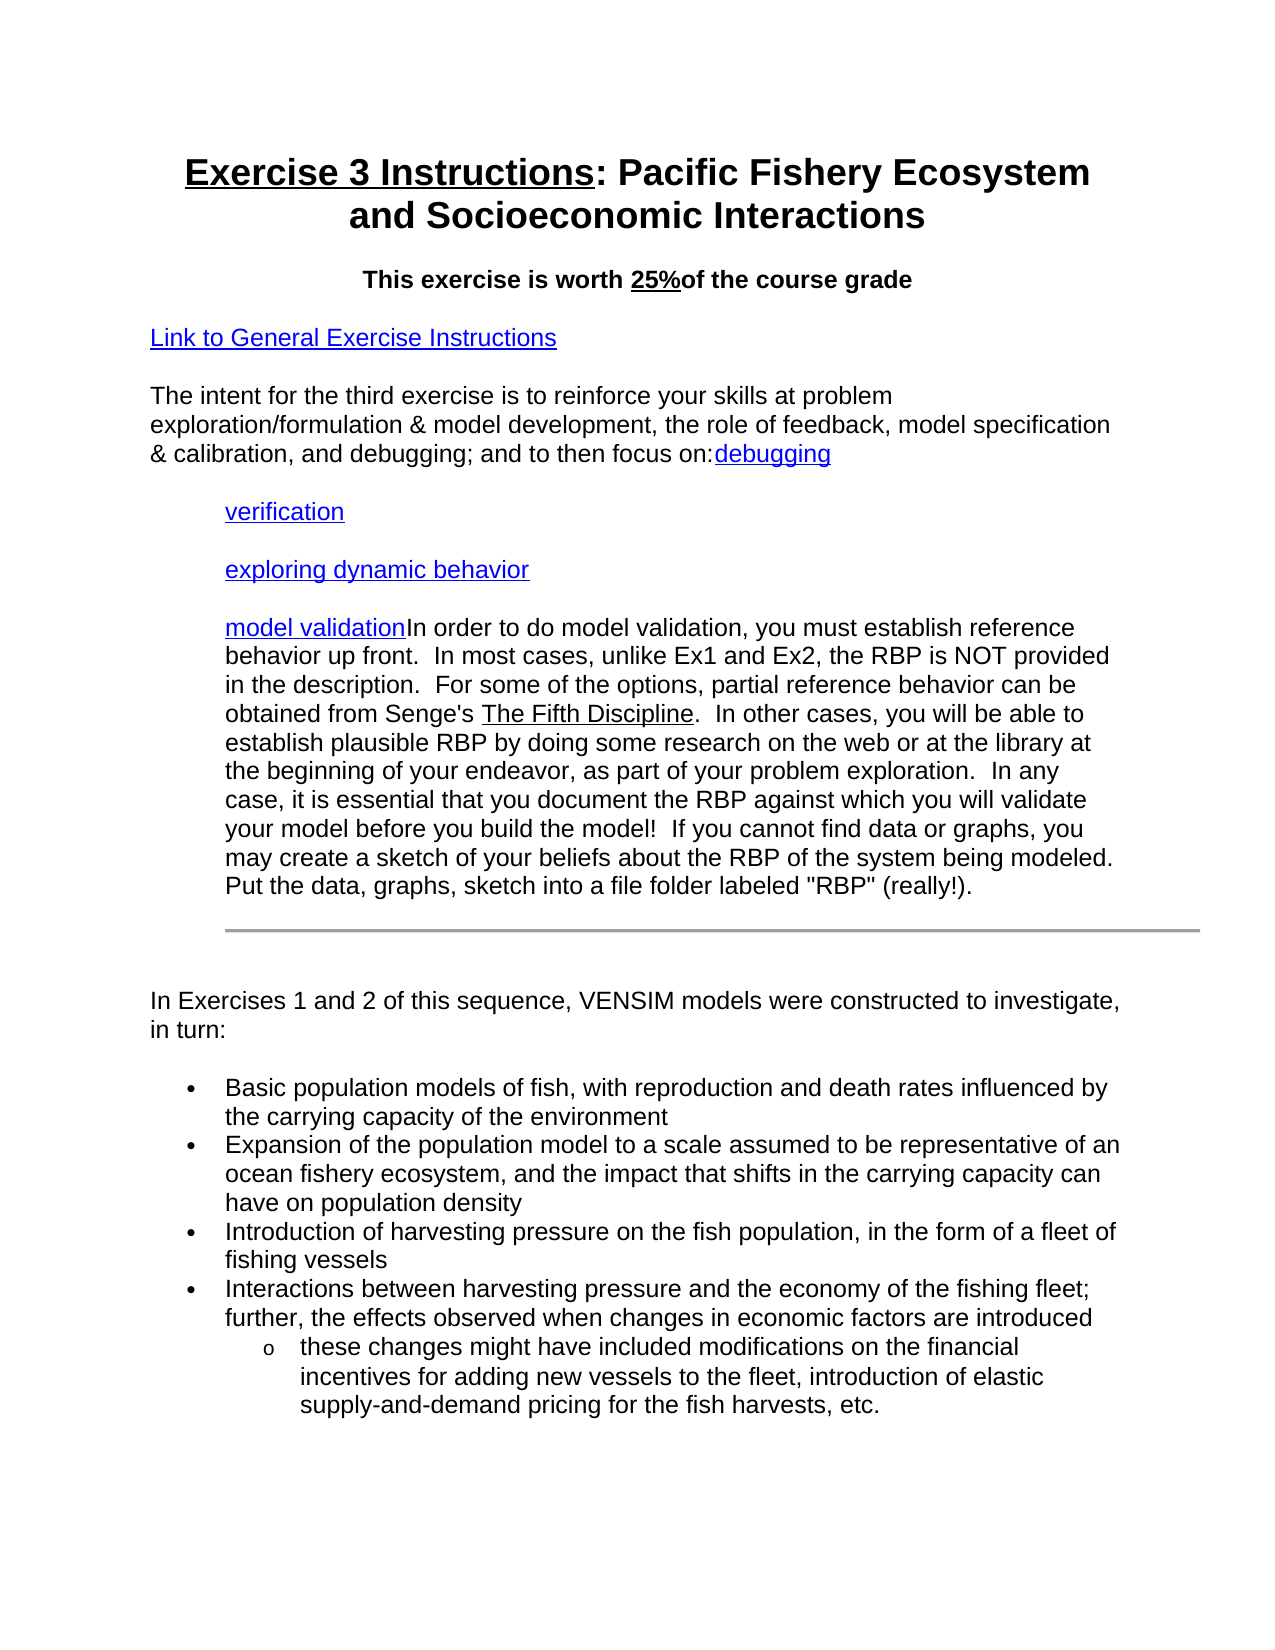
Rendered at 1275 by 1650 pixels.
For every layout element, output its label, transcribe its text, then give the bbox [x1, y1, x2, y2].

list these changes might have included modifications on the financial incentives for adding new vessels to the fleet, introduction of elastic supply-and-demand pricing for the fish harvests, etc. [262, 1332, 1125, 1419]
text verification [225, 497, 1125, 525]
text In Exercises 1 and 2 of this sequence, VENSIM models were constructed to investigate, in turn: [150, 986, 1125, 1044]
list Interactions between harvesting pressure and the economy of the fishing fleet; further, the effects observed when changes in economic factors are introduced [187, 1274, 1125, 1332]
text exploring dynamic behavior [225, 554, 1125, 583]
text This exercise is worth 25%of the course grade [150, 265, 1125, 294]
text model validationIn order to do model validation, you must establish reference behavior up front. In most cases, unlike Ex1 and Ex2, the RBP is NOT provided in the description. For some of the options, partial reference behavior can be obtained from Senge's The Fifth Discipline. In other cases, you will be able to establish plausible RBP by doing some research on the web or at the library at the beginning of your endeavor, as part of your problem exploration. In any case, it is essential that you document the RBP against which you will validate your model before you build the model! If you cannot find data or graphs, you may create a sketch of your beliefs about the RBP of the system being modeled. Put the data, graphs, sketch into a file folder labeled "RBP" (really!). [225, 612, 1125, 900]
text Exercise 3 Instructions: Pacific Fishery Ecosystem and Socioeconomic Interactions [150, 150, 1125, 236]
list Basic population models of fish, with reproduction and death rates influenced by the carrying capacity of the environment [187, 1073, 1125, 1131]
list Expansion of the population model to a scale assumed to be representative of an ocean fishery ecosystem, and the impact that shifts in the carrying capacity can have on population density [187, 1131, 1125, 1217]
text Link to General Exercise Instructions [150, 323, 1125, 352]
text The intent for the third exercise is to reinforce your skills at problem exploration/formulation & model development, the role of feedback, model specification & calibration, and debugging; and to then focus on:debugging [150, 381, 1125, 467]
list Introduction of harvesting pressure on the fish population, in the form of a fleet of fishing vessels [187, 1217, 1125, 1274]
